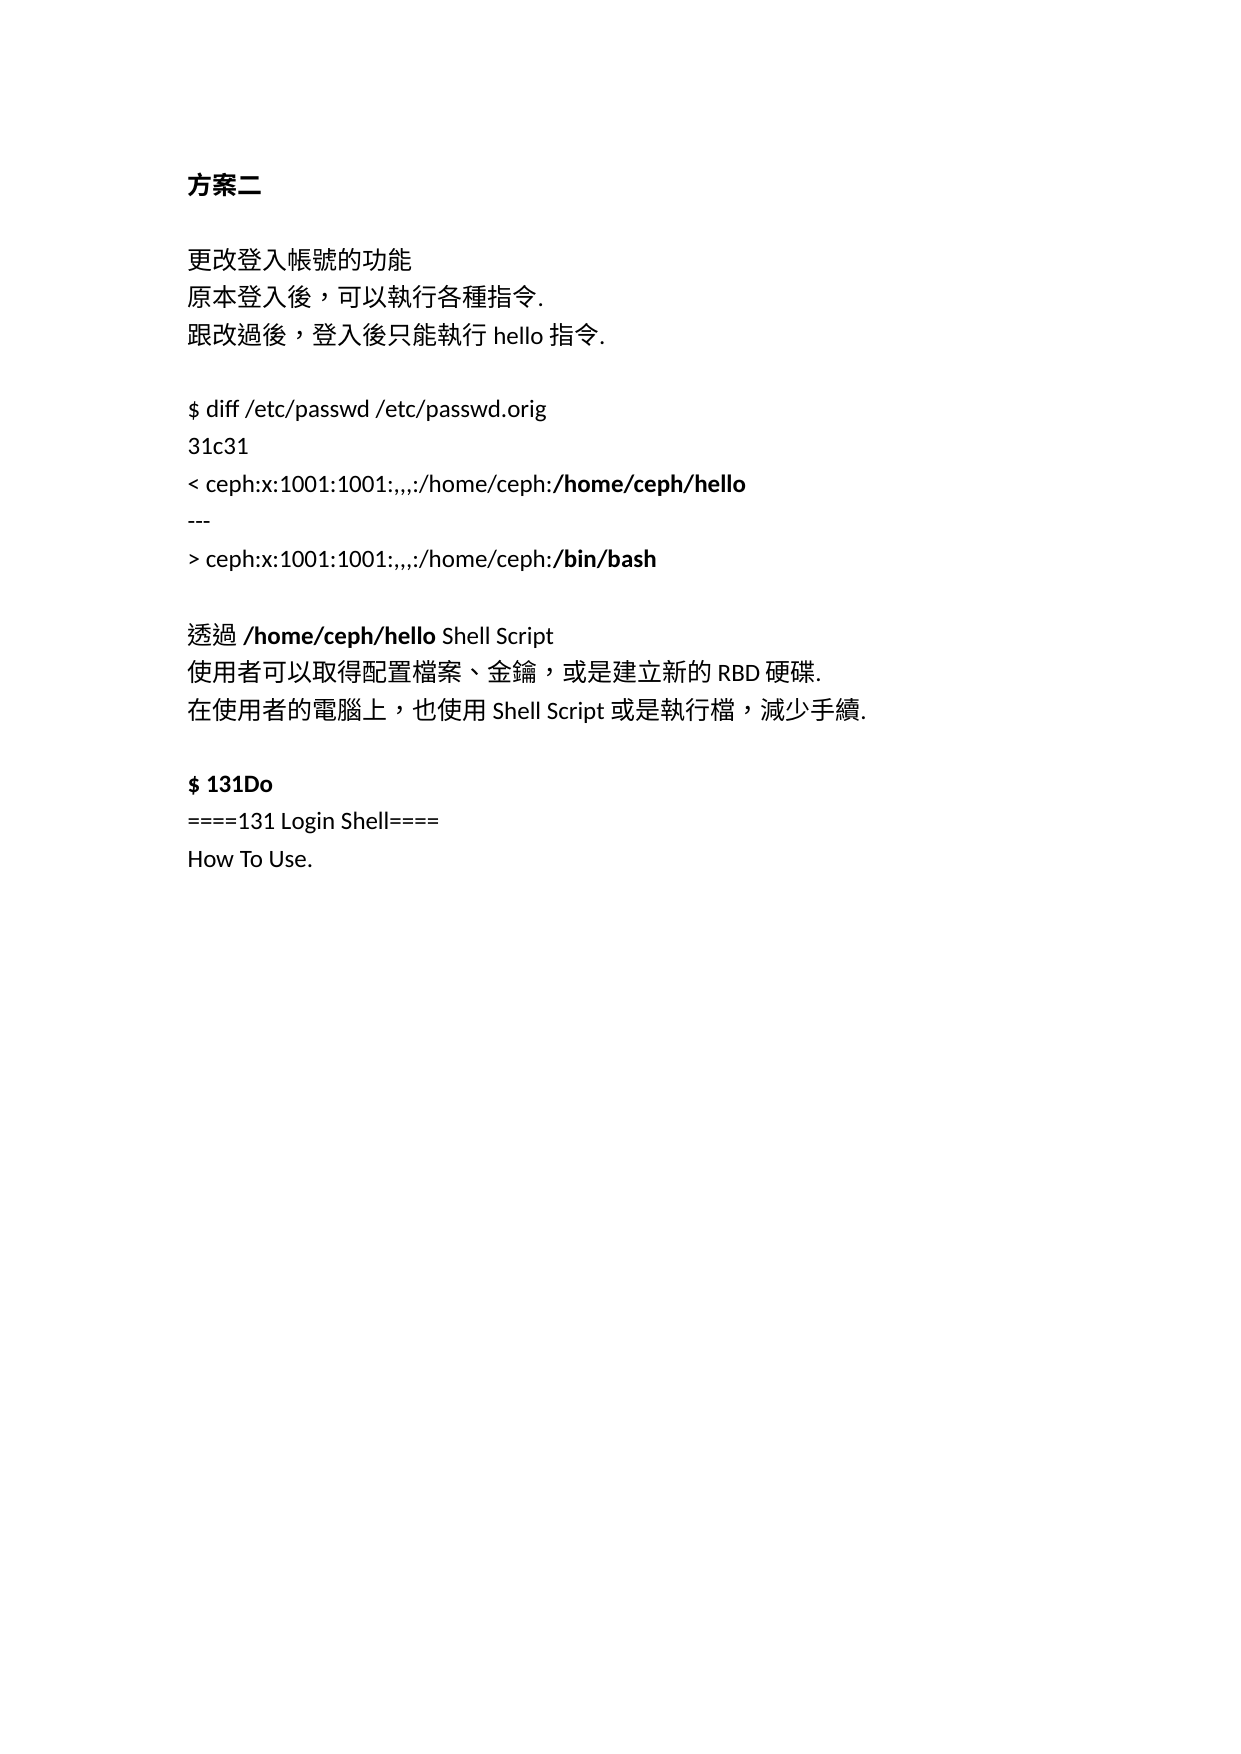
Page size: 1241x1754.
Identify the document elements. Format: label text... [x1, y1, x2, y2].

text > ceph:x:1001:1001:,,,:/home/ceph:/bin/bash [187, 539, 1053, 577]
text 透過 /home/ceph/hello Shell Script [187, 614, 1053, 652]
text 方案二 [187, 164, 1053, 202]
text $ diff /etc/passwd /etc/passwd.orig [187, 389, 1053, 427]
text --- [187, 502, 1053, 539]
text 使用者可以取得配置檔案、金鑰，或是建立新的RBD硬碟. [187, 652, 1053, 689]
text < ceph:x:1001:1001:,,,:/home/ceph:/home/ceph/hello [187, 464, 1053, 502]
text $ 131Do [187, 764, 1053, 802]
text 原本登入後，可以執行各種指令. [187, 277, 1053, 314]
text 在使用者的電腦上，也使用Shell Script 或是執行檔，減少手續. [187, 689, 1053, 727]
text ====131 Login Shell==== [187, 802, 1053, 839]
text How To Use. [187, 839, 1053, 877]
text 跟改過後，登入後只能執行 hello 指令. [187, 314, 1053, 352]
text 31c31 [187, 427, 1053, 464]
text 更改登入帳號的功能 [187, 239, 1053, 277]
